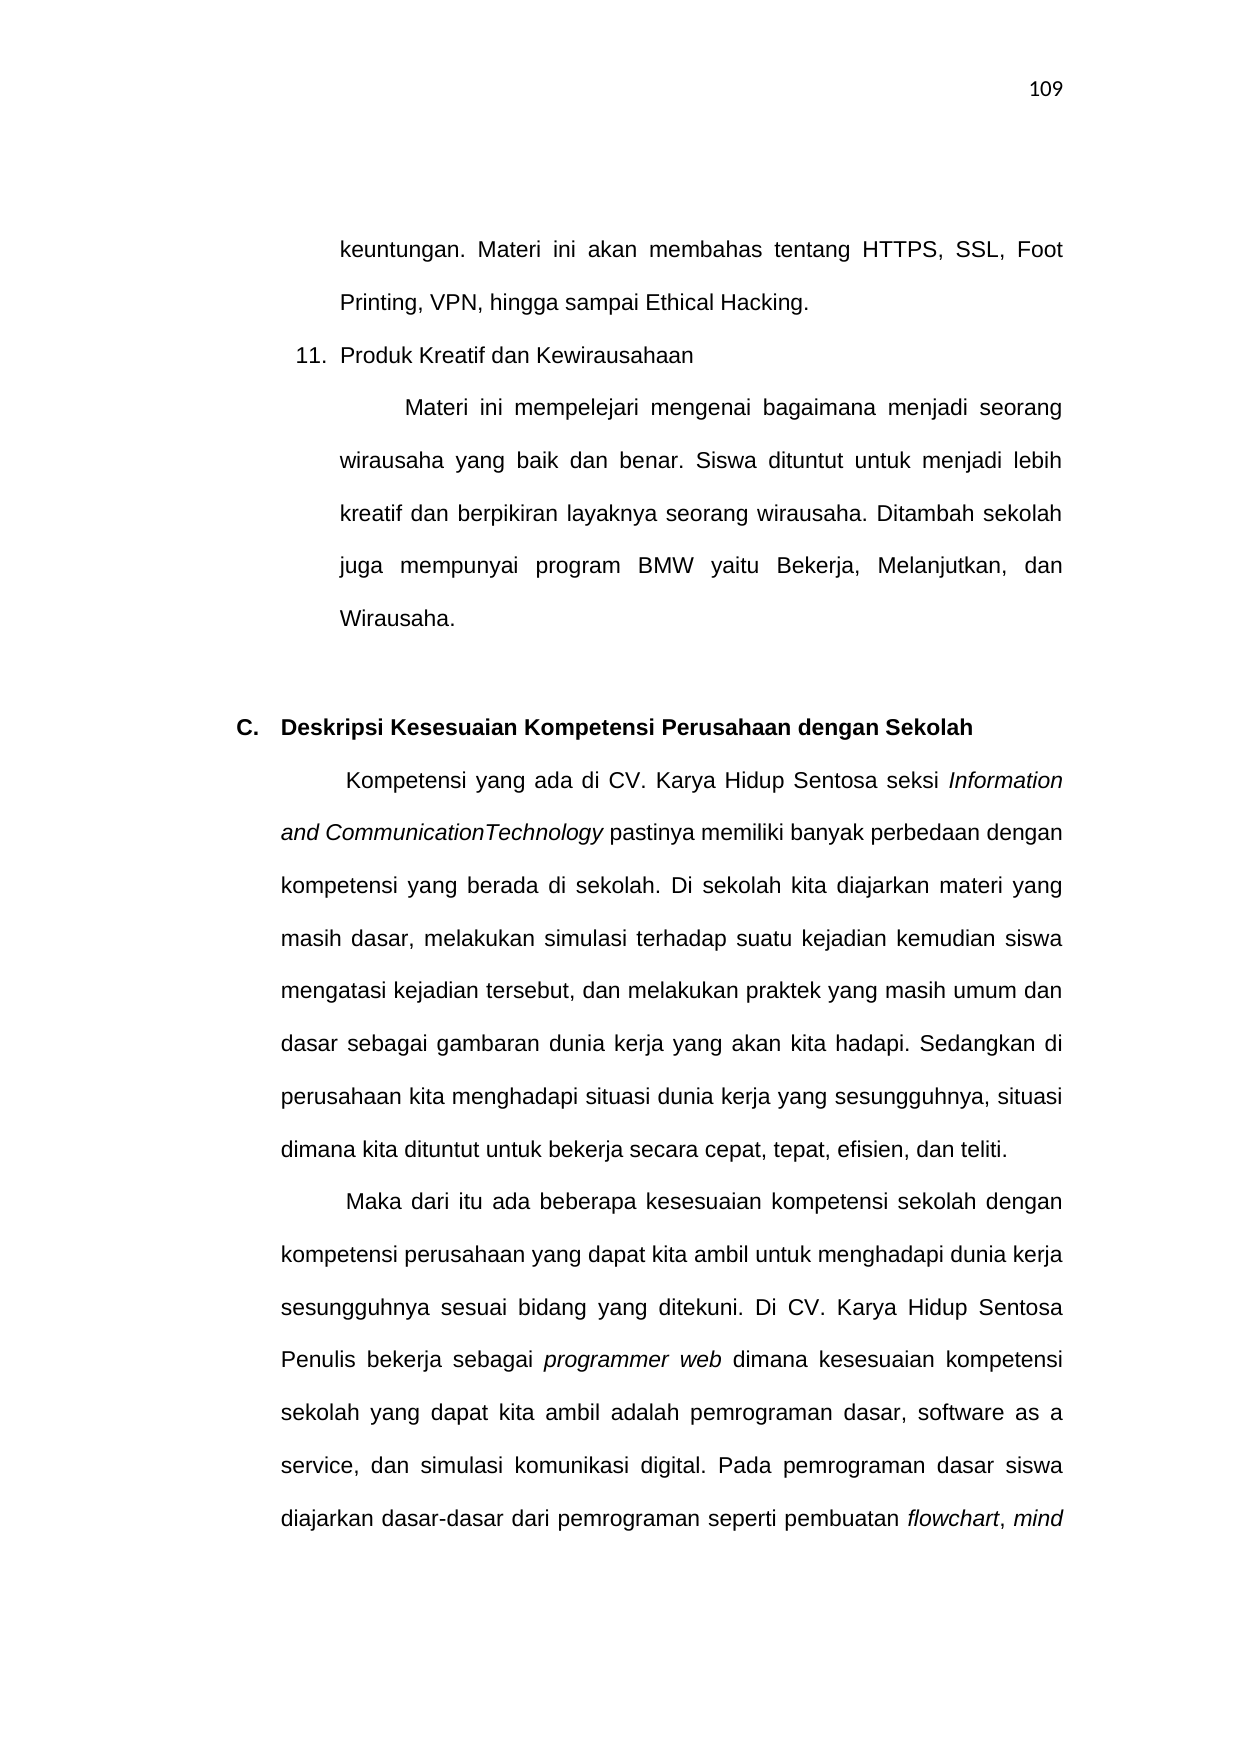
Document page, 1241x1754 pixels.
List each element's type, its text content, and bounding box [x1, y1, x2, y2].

list Materi ini mempelejari mengenai bagaimana menjadi seorang wirausaha yang baik dan benar. Siswa dituntut untuk menjadi lebih kreatif dan berpikiran layaknya seorang wirausaha. Ditambah sekolah juga mempunyai program BMW yaitu Bekerja, Melanjutkan, dan Wirausaha. [339, 394, 1063, 632]
list Kompetensi yang ada di CV. Karya Hidup Sentosa seksi Information and CommunicationTechnology pastinya memiliki banyak perbedaan dengan kompetensi yang berada di sekolah. Di sekolah kita diajarkan materi yang masih dasar, melakukan simulasi terhadap suatu kejadian kemudian siswa mengatasi kejadian tersebut, dan melakukan praktek yang masih umum dan dasar sebagai gambaran dunia kerja yang akan kita hadapi. Sedangkan di perusahaan kita menghadapi situasi dunia kerja yang sesungguhnya, situasi dimana kita dituntut untuk bekerja secara cepat, tepat, efisien, dan teliti. [281, 767, 1063, 1162]
list Produk Kreatif dan Kewirausahaan [295, 342, 1063, 368]
list Deskripsi Kesesuaian Kompetensi Perusahaan dengan Sekolah [236, 714, 1063, 740]
